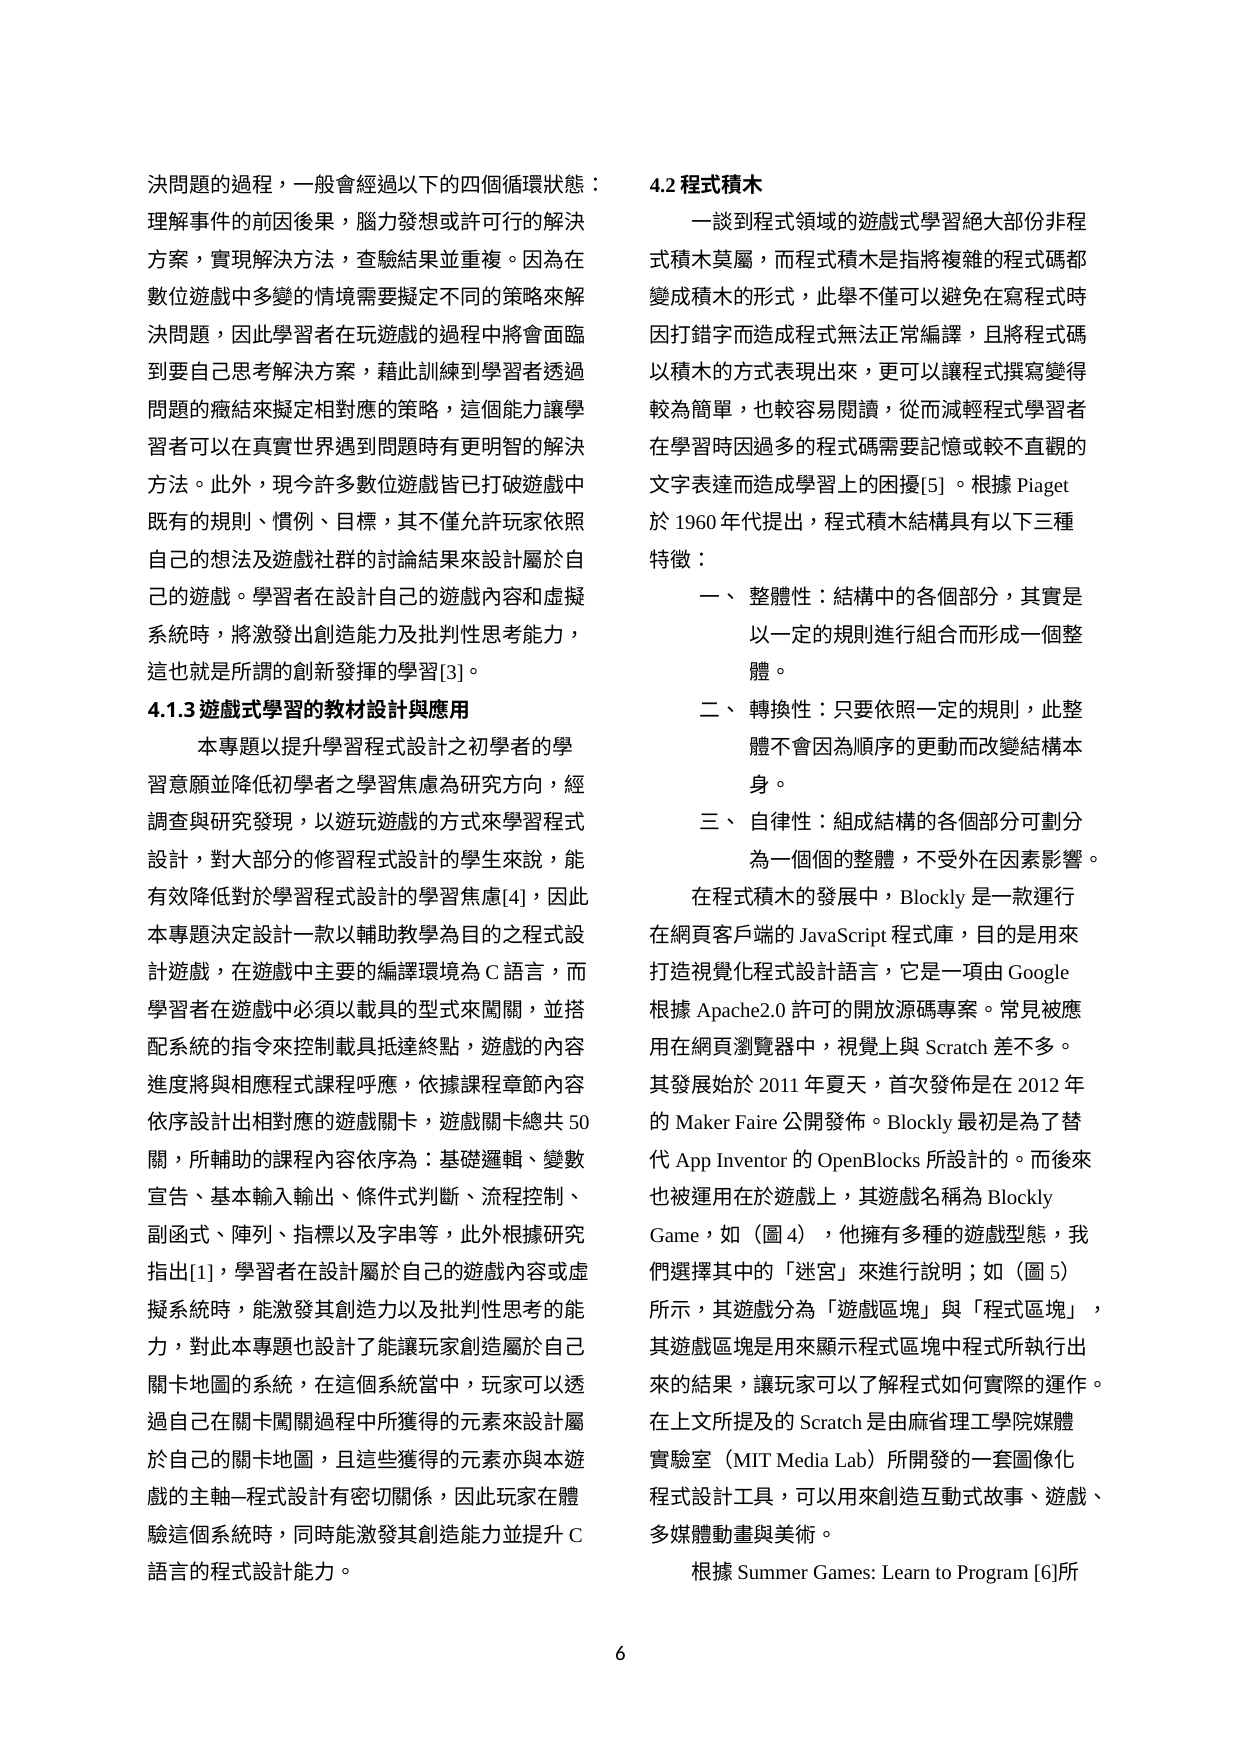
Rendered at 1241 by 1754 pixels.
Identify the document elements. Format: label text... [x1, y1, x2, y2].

text 4.2程式積木 [649, 164, 1092, 202]
list 轉換性：只要依照一定的規則，此整體不會因為順序的更動而改變結構本身。 [699, 689, 1092, 802]
list 整體性：結構中的各個部分，其實是以一定的規則進行組合而形成一個整體。 [699, 577, 1092, 689]
text 4.1.3遊戲式學習的教材設計與應用 [148, 689, 591, 727]
text 一談到程式領域的遊戲式學習絕大部份非程式積木莫屬，而程式積木是指將複雜的程式碼都變成積木的形式，此舉不僅可以避免在寫程式時因打錯字而造成程式無法正常編譯，且將程式碼以積木的方式表現出來，更可以讓程式撰寫變得較為簡單，也較容易閱讀，從而減輕程式學習者在學習時因過多的程式碼需要記憶或較不直觀的文字表達而造成學習上的困擾[5] 。根據Piaget於1960年代提出，程式積木結構具有以下三種特徵： [649, 202, 1092, 577]
text 本專題以提升學習程式設計之初學者的學習意願並降低初學者之學習焦慮為研究方向，經調查與研究發現，以遊玩遊戲的方式來學習程式設計，對大部分的修習程式設計的學生來說，能有效降低對於學習程式設計的學習焦慮[4]，因此本專題決定設計一款以輔助教學為目的之程式設計遊戲，在遊戲中主要的編譯環境為C語言，而學習者在遊戲中必須以載具的型式來闖關，並搭配系統的指令來控制載具抵達終點，遊戲的內容進度將與相應程式課程呼應，依據課程章節內容依序設計出相對應的遊戲關卡，遊戲關卡總共50關，所輔助的課程內容依序為：基礎邏輯、變數宣告、基本輸入輸出、條件式判斷、流程控制、副函式、陣列、指標以及字串等，此外根據研究指出[1]，學習者在設計屬於自己的遊戲內容或虛擬系統時，能激發其創造力以及批判性思考的能力，對此本專題也設計了能讓玩家創造屬於自己關卡地圖的系統，在這個系統當中，玩家可以透過自己在關卡闖關過程中所獲得的元素來設計屬於自己的關卡地圖，且這些獲得的元素亦與本遊戲的主軸─程式設計有密切關係，因此玩家在體驗這個系統時，同時能激發其創造能力並提升C語言的程式設計能力。 [148, 727, 591, 1589]
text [649, 1552, 1092, 1589]
list 自律性：組成結構的各個部分可劃分為一個個的整體，不受外在因素影響。 [699, 802, 1092, 877]
text 在程式積木的發展中，Blockly 是一款運行在網頁客戶端的JavaScript 程式庫，目的是用來打造視覺化程式設計語言，它是一項由Google根據 Apache2.0 許可的開放源碼專案。常見被應用在網頁瀏覽器中，視覺上與 Scratch 差不多。其發展始於 2011 年夏天，首次發佈是在 2012 年的 Maker Faire 公開發佈。Blockly最初是為了替代 App Inventor 的 OpenBlocks 所設計的。而後來也被運用在於遊戲上，其遊戲名稱為Blockly Game，如（圖4），他擁有多種的遊戲型態，我們選擇其中的「迷宮」來進行說明；如（圖5）所示，其遊戲分為「遊戲區塊」與「程式區塊」，其遊戲區塊是用來顯示程式區塊中程式所執行出來的結果，讓玩家可以了解程式如何實際的運作。在上文所提及的Scratch是由麻省理工學院媒體實驗室（MIT Media Lab）所開發的一套圖像化程式設計工具，可以用來創造互動式故事、遊戲、多媒體動畫與美術。 [649, 877, 1092, 1552]
